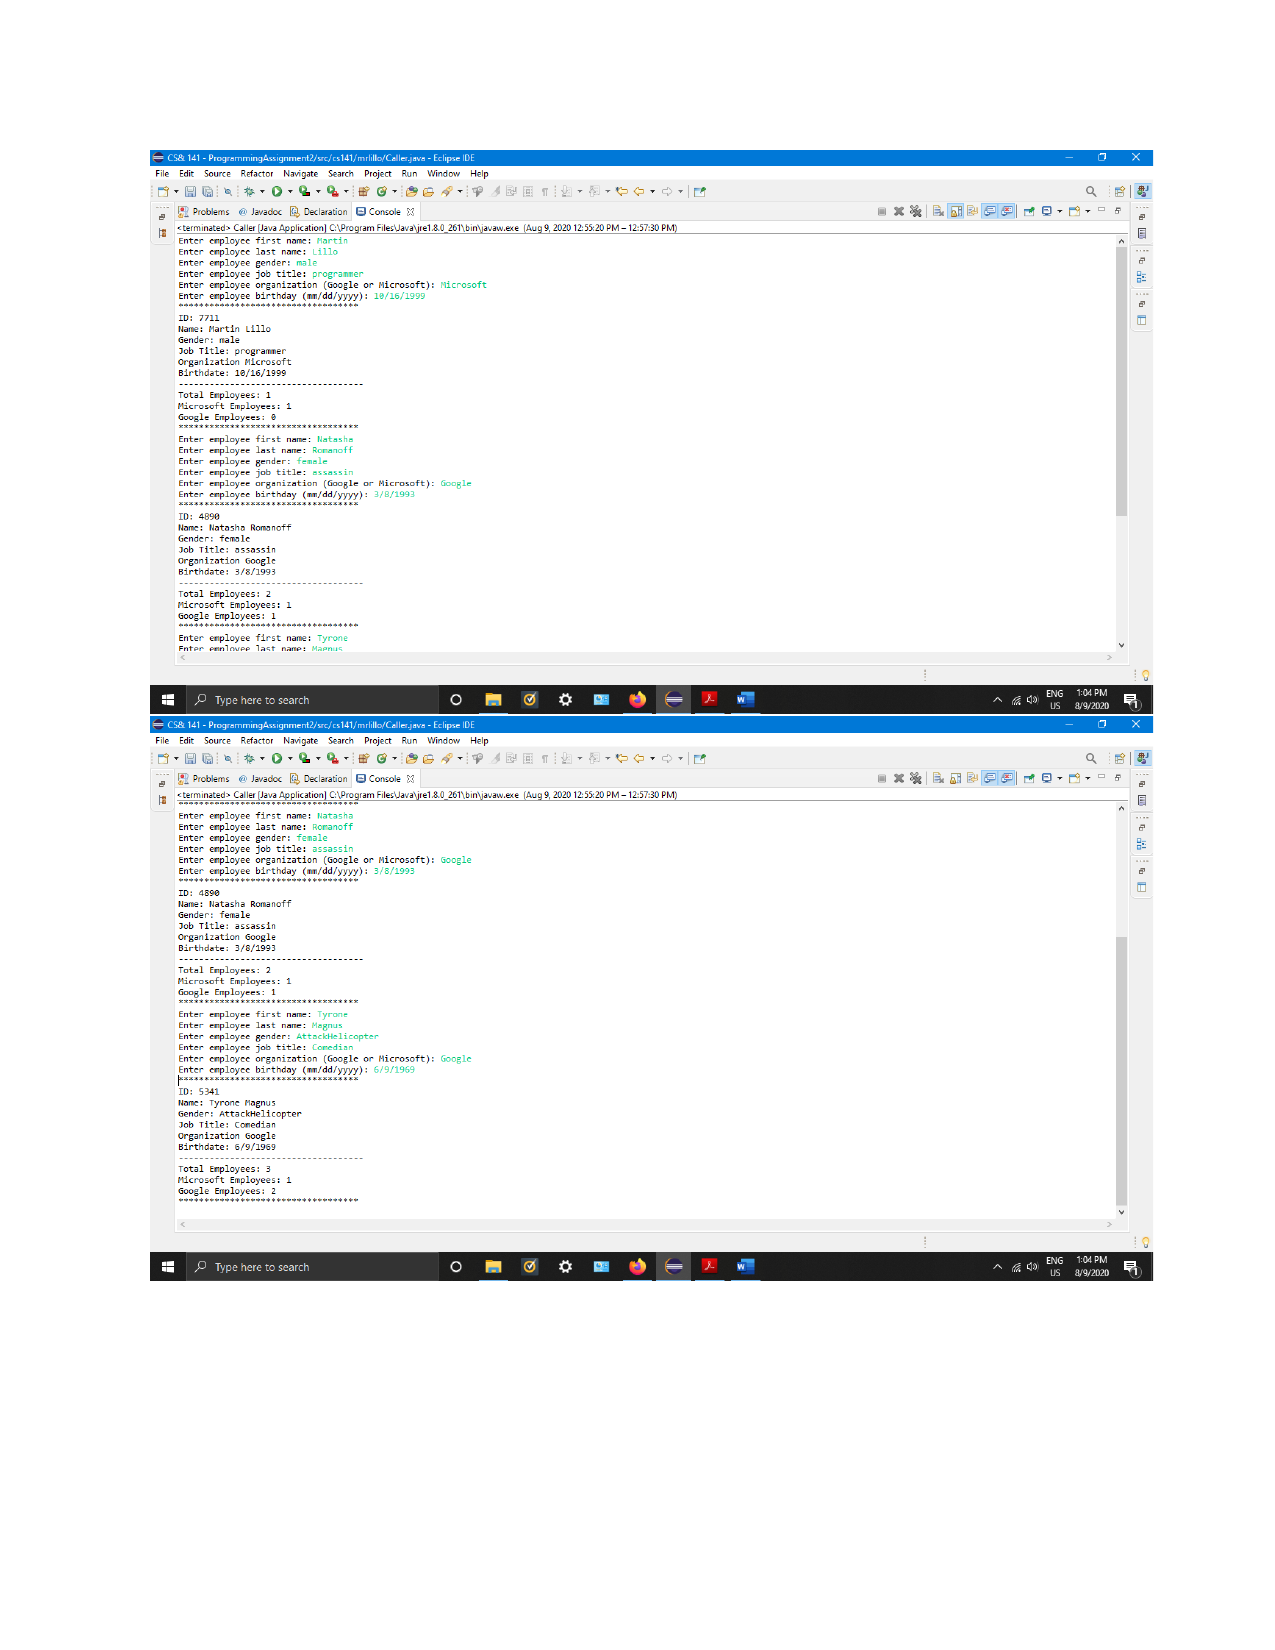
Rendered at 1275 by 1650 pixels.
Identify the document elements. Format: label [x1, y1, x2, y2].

picture [150, 150, 1154, 714]
picture [150, 716, 1154, 1281]
